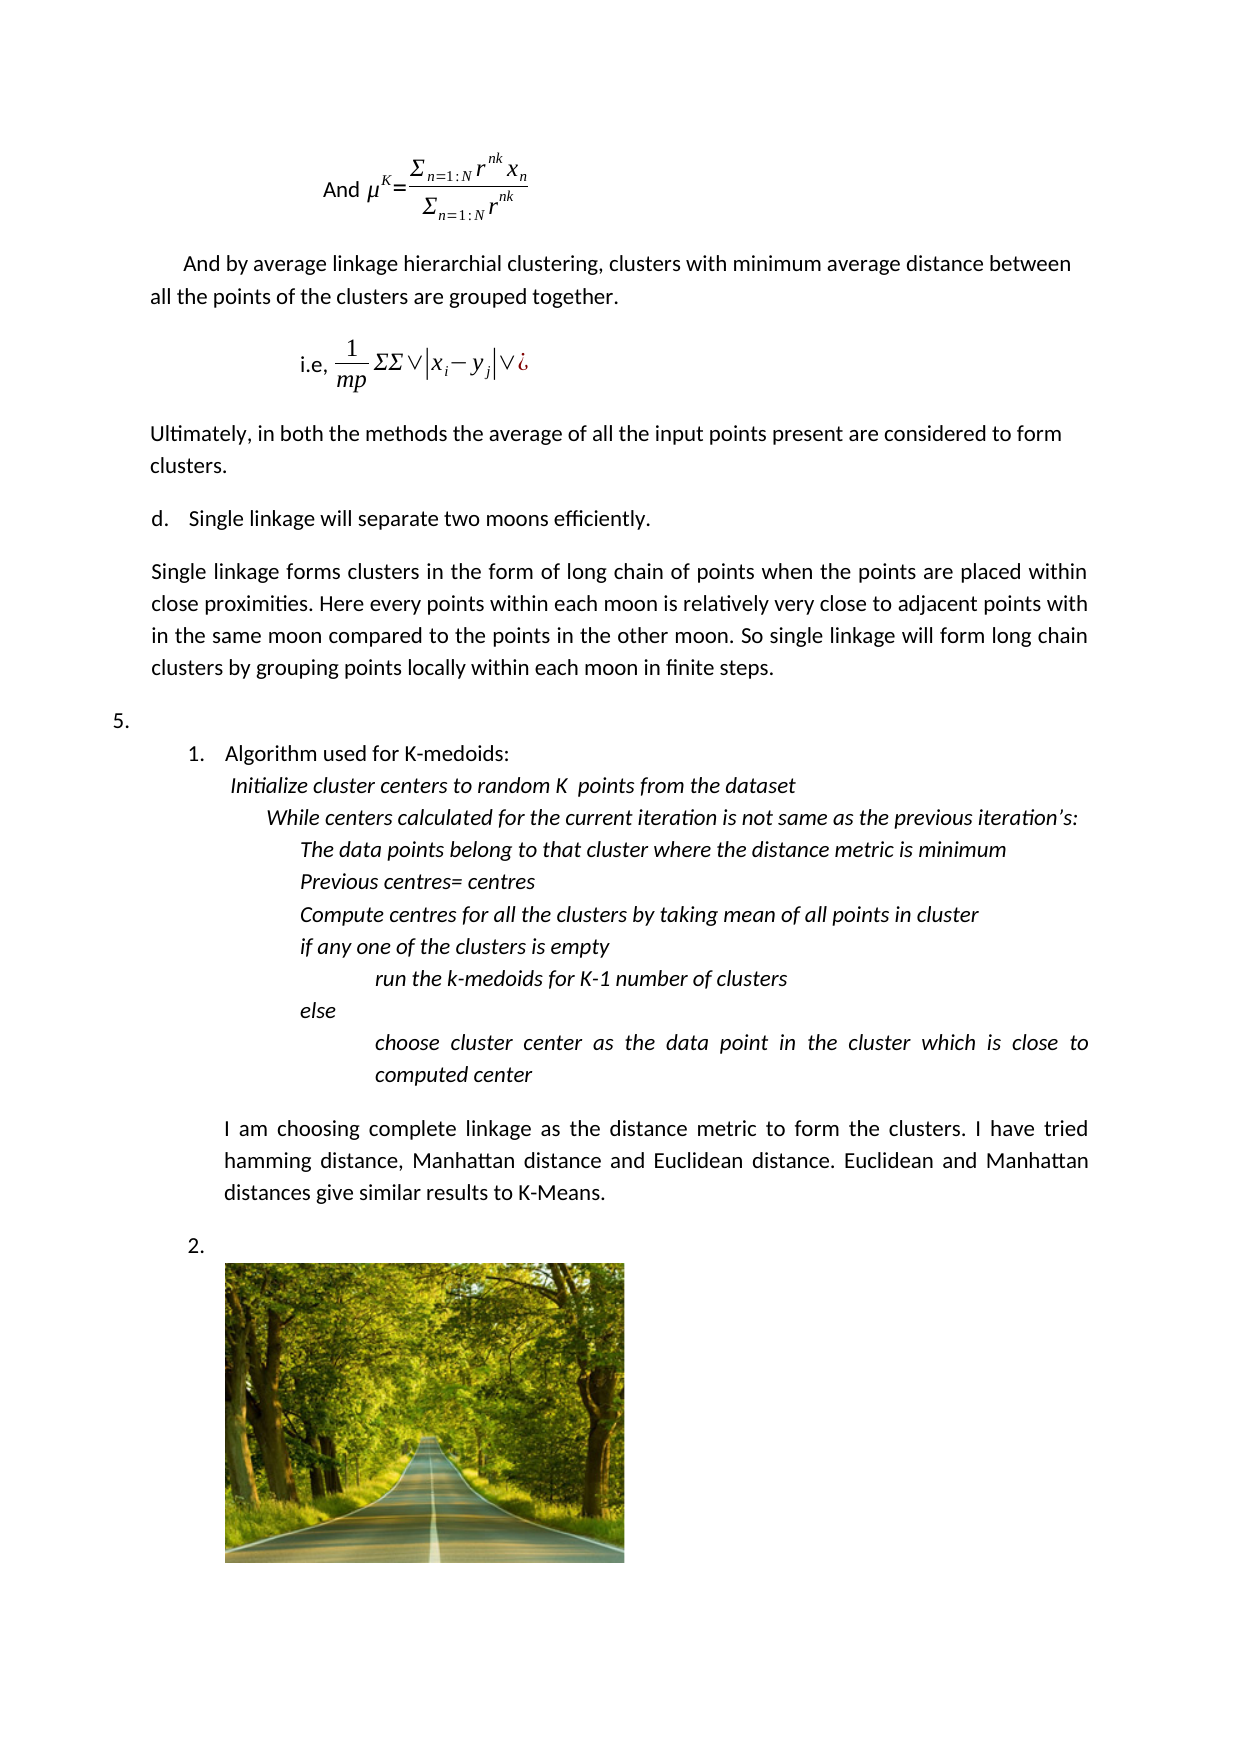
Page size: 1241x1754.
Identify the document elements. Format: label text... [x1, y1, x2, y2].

list Initialize cluster centers to random K points from the dataset [150, 771, 1090, 799]
text Ultimately, in both the methods the average of all the input points present are considered to form clusters. [150, 419, 1090, 479]
list else [225, 996, 1090, 1024]
list And = [151, 150, 1090, 223]
list run the k-medoids for K-1 number of clusters [225, 964, 1090, 992]
text Single linkage forms clusters in the form of long chain of points when the points are placed within close proximities. Here every points within each moon is relatively very close to adjacent points with in the same moon compared to the points in the other moon. So single linkage will form long chain clusters by grouping points locally within each moon in finite steps. [151, 557, 1090, 682]
text i.e, [150, 335, 1090, 394]
text I am choosing complete linkage as the distance metric to form the clusters. I have tried hamming distance, Manhattan distance and Euclidean distance. Euclidean and Manhattan distances give similar results to K-Means. [224, 1114, 1090, 1206]
list Previous centres= centres [225, 867, 1090, 896]
list Single linkage will separate two moons efficiently. [151, 504, 1090, 532]
list Compute centres for all the clusters by taking mean of all points in cluster [225, 900, 1090, 928]
list While centers calculated for the current iteration is not same as the previous iteration’s: [225, 803, 1090, 831]
list Algorithm used for K-medoids: [187, 739, 1090, 767]
text And by average linkage hierarchial clustering, clusters with minimum average distance between all the points of the clusters are grouped together. [150, 249, 1090, 310]
list The data points belong to that cluster where the distance metric is minimum [225, 835, 1090, 863]
list if any one of the clusters is empty [225, 932, 1090, 960]
picture [225, 1263, 625, 1563]
list choose cluster center as the data point in the cluster which is close to computed center [375, 1028, 1090, 1089]
